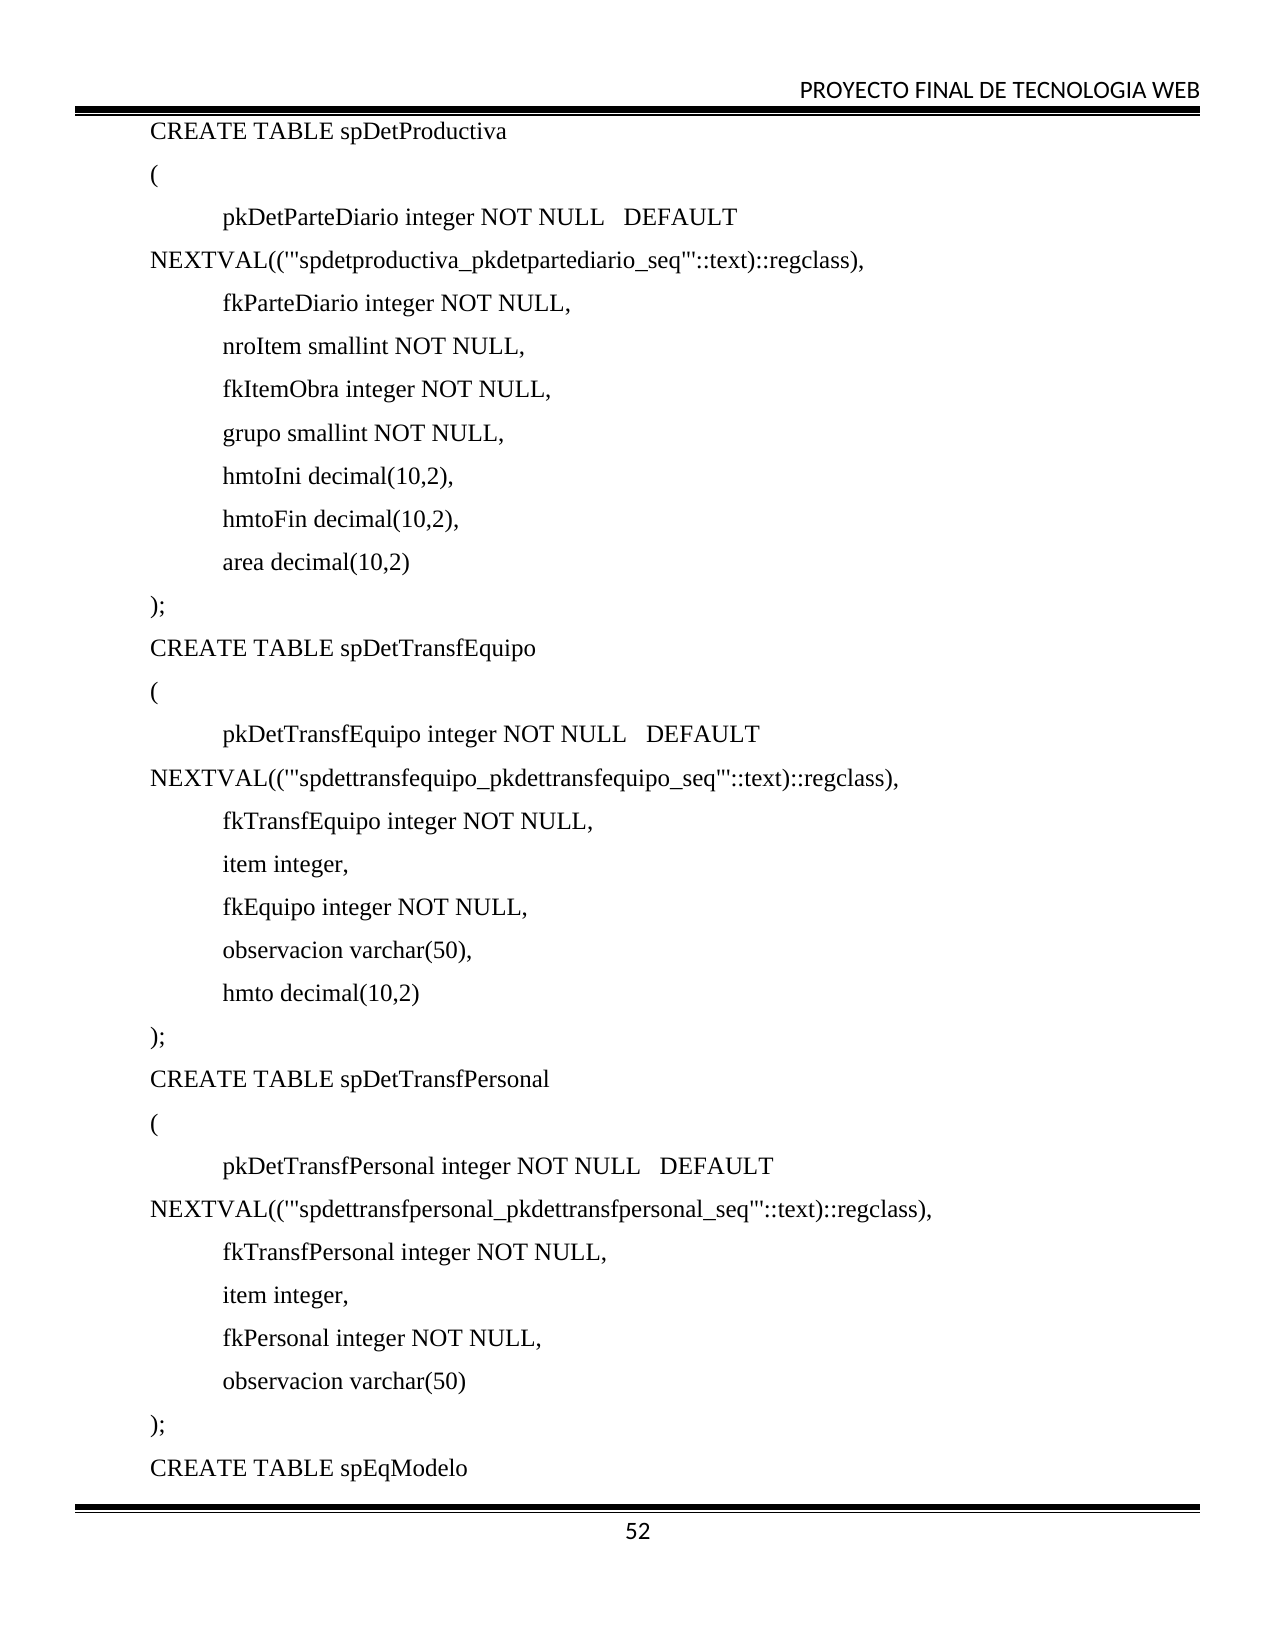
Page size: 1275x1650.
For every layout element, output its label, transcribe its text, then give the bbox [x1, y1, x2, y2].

text pkDetParteDiario integer NOT NULL DEFAULT NEXTVAL(('"spdetproductiva_pkdetpartediario_seq"'::text)::regclass), [150, 202, 1200, 274]
text fkTransfPersonal integer NOT NULL, [150, 1237, 1200, 1266]
text CREATE TABLE spDetTransfEquipo [150, 633, 1200, 662]
text ); [150, 590, 1200, 619]
text ( [150, 159, 1200, 188]
text fkTransfEquipo integer NOT NULL, [150, 806, 1200, 834]
text item integer, [150, 1280, 1200, 1309]
text CREATE TABLE spDetProductiva [150, 116, 1200, 144]
text ); [150, 1021, 1200, 1050]
text ); [150, 1409, 1200, 1438]
text CREATE TABLE spEqModelo [150, 1453, 1200, 1481]
text hmtoIni decimal(10,2), [150, 461, 1200, 489]
text CREATE TABLE spDetTransfPersonal [150, 1064, 1200, 1093]
text fkPersonal integer NOT NULL, [150, 1323, 1200, 1352]
text fkParteDiario integer NOT NULL, [150, 288, 1200, 317]
text pkDetTransfEquipo integer NOT NULL DEFAULT NEXTVAL(('"spdettransfequipo_pkdettransfequipo_seq"'::text)::regclass), [150, 719, 1200, 791]
text grupo smallint NOT NULL, [150, 418, 1200, 446]
text hmtoFin decimal(10,2), [150, 504, 1200, 533]
text ( [150, 676, 1200, 705]
text fkEquipo integer NOT NULL, [150, 892, 1200, 921]
text observacion varchar(50) [150, 1366, 1200, 1395]
text observacion varchar(50), [150, 935, 1200, 964]
text nroItem smallint NOT NULL, [150, 331, 1200, 360]
text ( [150, 1108, 1200, 1136]
text fkItemObra integer NOT NULL, [150, 374, 1200, 403]
text area decimal(10,2) [150, 547, 1200, 576]
text item integer, [150, 849, 1200, 878]
text hmto decimal(10,2) [150, 978, 1200, 1007]
text pkDetTransfPersonal integer NOT NULL DEFAULT NEXTVAL(('"spdettransfpersonal_pkdettransfpersonal_seq"'::text)::regclass), [150, 1151, 1200, 1223]
